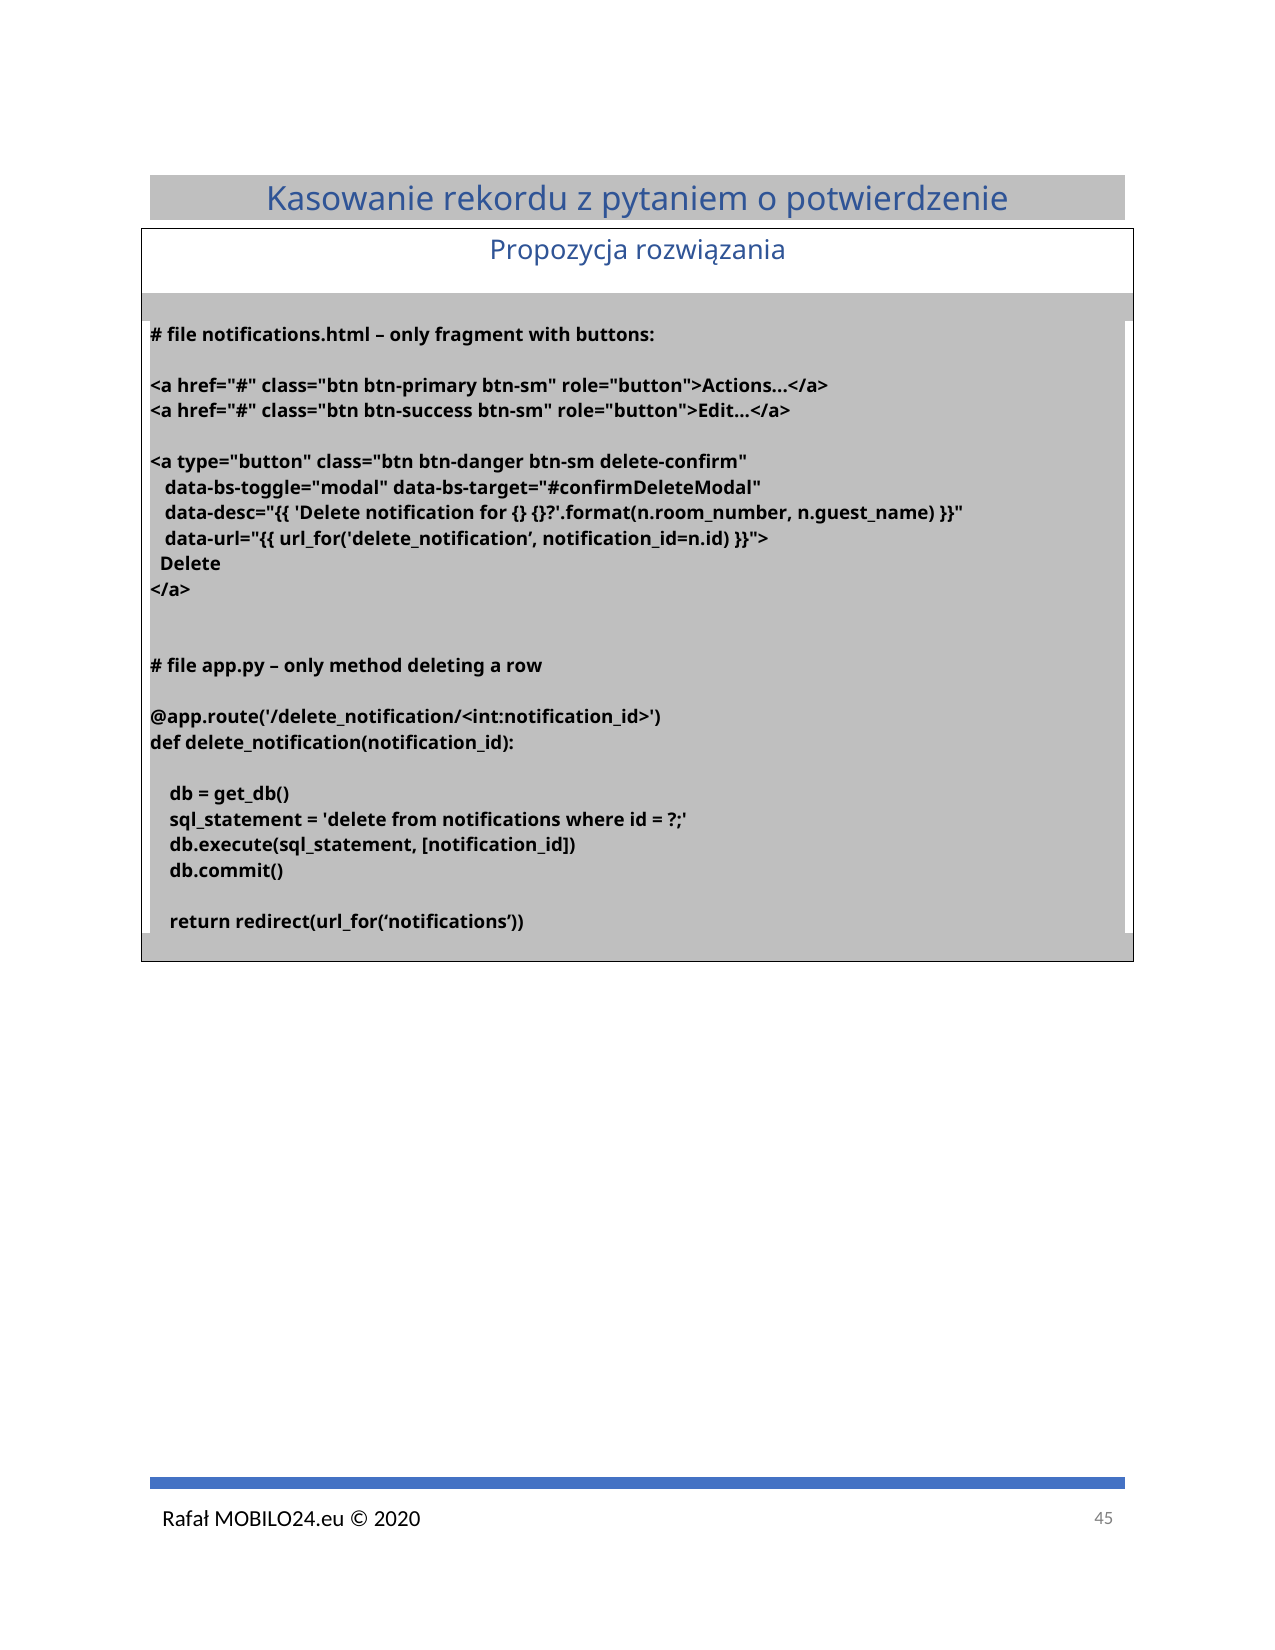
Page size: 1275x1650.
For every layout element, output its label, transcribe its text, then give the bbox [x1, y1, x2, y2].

text Kasowanie rekordu z pytaniem o potwierdzenie [150, 175, 1125, 220]
text db = get_db() [150, 780, 1125, 806]
text # file app.py – only method deleting a row [150, 653, 1125, 678]
text sql_statement = 'delete from notifications where id = ?;' [150, 806, 1125, 831]
text db.execute(sql_statement, [notification_id]) [150, 831, 1125, 857]
text <a href="#" class="btn btn-success btn-sm" role="button">Edit...</a> [150, 398, 1125, 423]
text return redirect(url_for(‘notifications’)) [150, 908, 1125, 931]
text Propozycja rozwiązania [142, 229, 1133, 268]
text data-desc="{{ 'Delete notification for {} {}?'.format(n.room_number, n.guest_name) }}" [150, 500, 1125, 525]
text db.commit() [150, 857, 1125, 882]
text @app.route('/delete_notification/<int:notification_id>') [150, 704, 1125, 729]
text </a> [150, 576, 1125, 602]
text <a href="#" class="btn btn-primary btn-sm" role="button">Actions...</a> [150, 372, 1125, 398]
text data-url="{{ url_for('delete_notification’, notification_id=n.id) }}"> [150, 525, 1125, 551]
text Delete [150, 551, 1125, 576]
text <a type="button" class="btn btn-danger btn-sm delete-confirm" [150, 449, 1125, 474]
text def delete_notification(notification_id): [150, 729, 1125, 755]
text data-bs-toggle="modal" data-bs-target="#confirmDeleteModal" [150, 474, 1125, 500]
text # file notifications.html – only fragment with buttons: [150, 321, 1125, 347]
